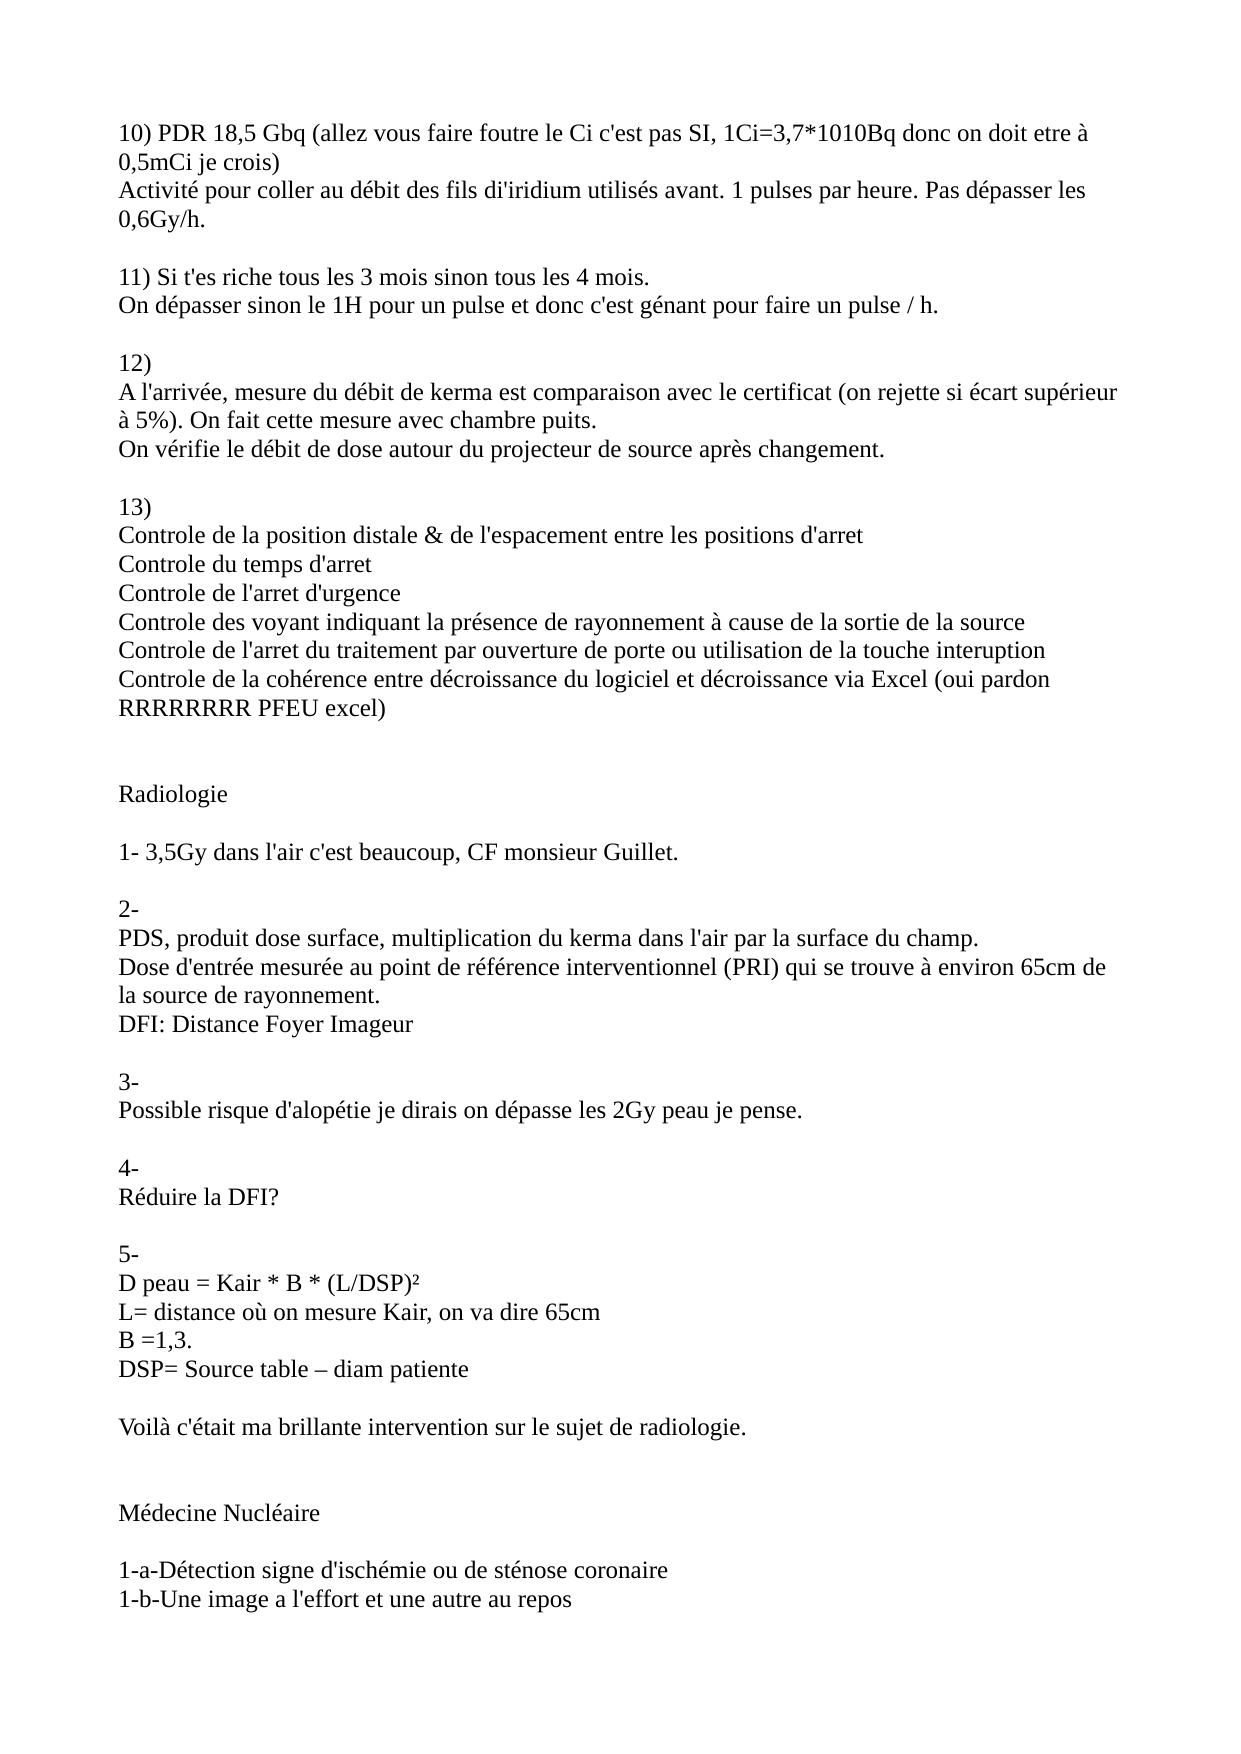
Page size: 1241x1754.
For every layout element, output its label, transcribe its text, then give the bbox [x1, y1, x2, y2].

text Controle du temps d'arret [118, 549, 1122, 578]
text DFI: Distance Foyer Imageur [118, 1009, 1122, 1038]
text 3- [118, 1067, 1122, 1096]
text L= distance où on mesure Kair, on va dire 65cm [118, 1297, 1122, 1326]
text 1- 3,5Gy dans l'air c'est beaucoup, CF monsieur Guillet. [118, 837, 1122, 866]
text Médecine Nucléaire [118, 1498, 1122, 1527]
text 1-b-Une image a l'effort et une autre au repos [118, 1584, 1122, 1613]
text PDS, produit dose surface, multiplication du kerma dans l'air par la surface du champ. [118, 923, 1122, 952]
text DSP= Source table – diam patiente [118, 1354, 1122, 1383]
text Possible risque d'alopétie je dirais on dépasse les 2Gy peau je pense. [118, 1096, 1122, 1124]
text Dose d'entrée mesurée au point de référence interventionnel (PRI) qui se trouve à environ 65cm de la source de rayonnement. [118, 952, 1122, 1009]
text 5- [118, 1239, 1122, 1268]
text On dépasser sinon le 1H pour un pulse et donc c'est génant pour faire un pulse / h. 12) A l'arrivée, mesure du débit de kerma est comparaison avec le certificat (on rejette si écart supérieur à 5%). On fait cette mesure avec chambre puits. On vérifie le débit de dose autour du projecteur de source après changement. 13) Controle de la position distale & de l'espacement entre les positions d'arret [118, 291, 1122, 549]
text D peau = Kair * B * (L/DSP)² [118, 1268, 1122, 1297]
text 1-a-Détection signe d'ischémie ou de sténose coronaire [118, 1556, 1122, 1584]
text 10) PDR 18,5 Gbq (allez vous faire foutre le Ci c'est pas SI, 1Ci=3,7*1010Bq donc on doit etre à 0,5mCi je crois) Activité pour coller au débit des fils di'iridium utilisés avant. 1 pulses par heure. Pas dépasser les 0,6Gy/h. 11) Si t'es riche tous les 3 mois sinon tous les 4 mois. [118, 118, 1122, 291]
text Controle de la cohérence entre décroissance du logiciel et décroissance via Excel (oui pardon RRRRRRRR PFEU excel) [118, 664, 1122, 751]
text Réduire la DFI? [118, 1182, 1122, 1211]
text B =1,3. [118, 1326, 1122, 1354]
text 2- [118, 894, 1122, 923]
text Controle de l'arret du traitement par ouverture de porte ou utilisation de la touche interuption [118, 636, 1122, 664]
text Radiologie [118, 779, 1122, 808]
text 4- [118, 1153, 1122, 1182]
text Voilà c'était ma brillante intervention sur le sujet de radiologie. [118, 1412, 1122, 1441]
text Controle de l'arret d'urgence Controle des voyant indiquant la présence de rayonnement à cause de la sortie de la source [118, 578, 1122, 636]
